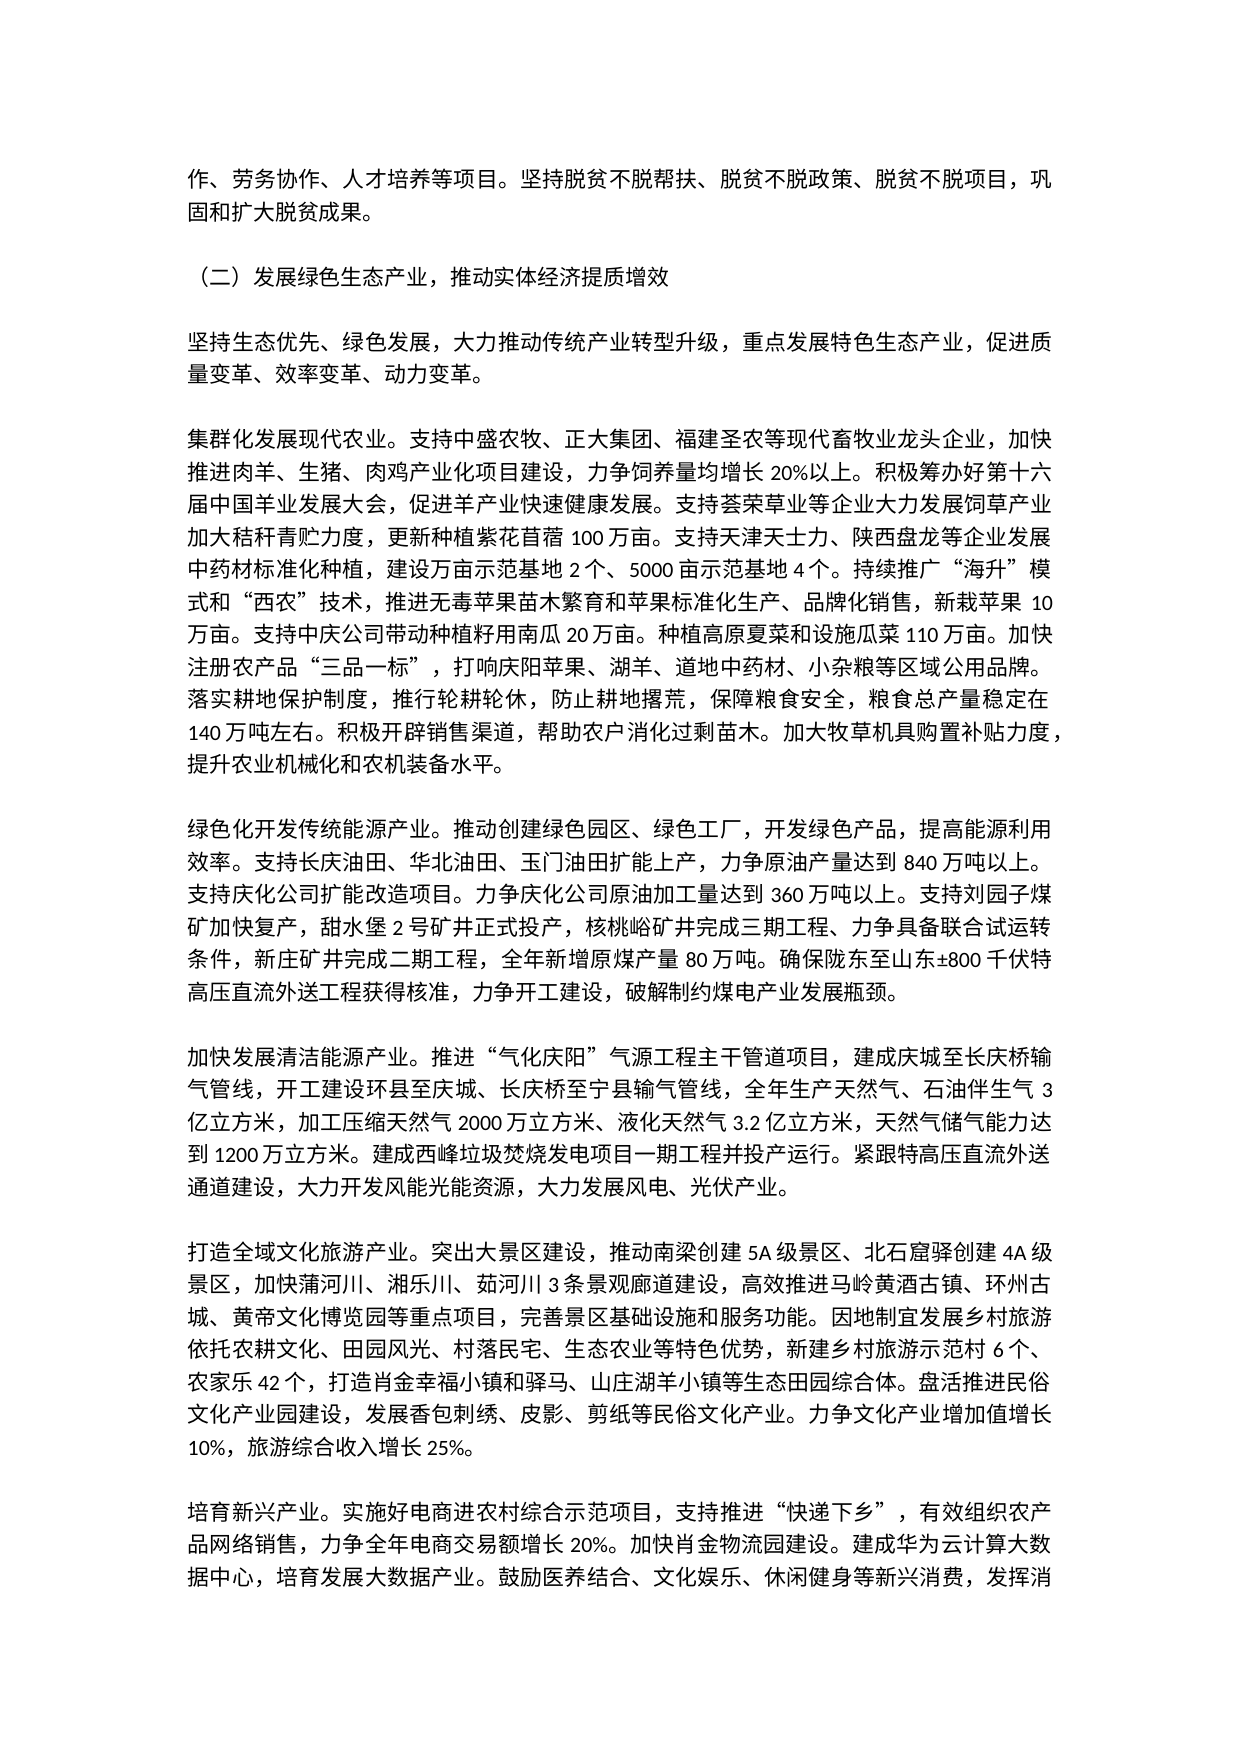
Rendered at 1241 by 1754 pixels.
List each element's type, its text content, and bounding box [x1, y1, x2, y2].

text （二）发展绿色生态产业，推动实体经济提质增效 [187, 259, 1053, 292]
text 集群化发展现代农业。支持中盛农牧、正大集团、福建圣农等现代畜牧业龙头企业，加快推进肉羊、生猪、肉鸡产业化项目建设，力争饲养量均增长20%以上。积极筹办好第十六届中国羊业发展大会，促进羊产业快速健康发展。支持荟荣草业等企业大力发展饲草产业，加大秸秆青贮力度，更新种植紫花苜蓿100万亩。支持天津天士力、陕西盘龙等企业发展中药材标准化种植，建设万亩示范基地2个、5000亩示范基地4个。持续推广“海升”模式和“西农”技术，推进无毒苹果苗木繁育和苹果标准化生产、品牌化销售，新栽苹果10万亩。支持中庆公司带动种植籽用南瓜20万亩。种植高原夏菜和设施瓜菜110万亩。加快注册农产品“三品一标”，打响庆阳苹果、湖羊、道地中药材、小杂粮等区域公用品牌。落实耕地保护制度，推行轮耕轮休，防止耕地撂荒，保障粮食安全，粮食总产量稳定在140万吨左右。积极开辟销售渠道，帮助农户消化过剩苗木。加大牧草机具购置补贴力度，提升农业机械化和农机装备水平。 [187, 422, 1053, 779]
text 加快发展清洁能源产业。推进“气化庆阳”气源工程主干管道项目，建成庆城至长庆桥输气管线，开工建设环县至庆城、长庆桥至宁县输气管线，全年生产天然气、石油伴生气3亿立方米，加工压缩天然气2000万立方米、液化天然气3.2亿立方米，天然气储气能力达到1200万立方米。建成西峰垃圾焚烧发电项目一期工程并投产运行。紧跟特高压直流外送通道建设，大力开发风能光能资源，大力发展风电、光伏产业。 [187, 1039, 1053, 1202]
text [187, 162, 1053, 227]
text 打造全域文化旅游产业。突出大景区建设，推动南梁创建5A级景区、北石窟驿创建4A级景区，加快蒲河川、湘乐川、茹河川3条景观廊道建设，高效推进马岭黄酒古镇、环州古城、黄帝文化博览园等重点项目，完善景区基础设施和服务功能。因地制宜发展乡村旅游，依托农耕文化、田园风光、村落民宅、生态农业等特色优势，新建乡村旅游示范村6个、农家乐42个，打造肖金幸福小镇和驿马、山庄湖羊小镇等生态田园综合体。盘活推进民俗文化产业园建设，发展香包刺绣、皮影、剪纸等民俗文化产业。力争文化产业增加值增长10%，旅游综合收入增长25%。 [187, 1234, 1053, 1462]
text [187, 1494, 1053, 1592]
text 绿色化开发传统能源产业。推动创建绿色园区、绿色工厂，开发绿色产品，提高能源利用效率。支持长庆油田、华北油田、玉门油田扩能上产，力争原油产量达到840万吨以上。支持庆化公司扩能改造项目。力争庆化公司原油加工量达到360万吨以上。支持刘园子煤矿加快复产，甜水堡2号矿井正式投产，核桃峪矿井完成三期工程、力争具备联合试运转条件，新庄矿井完成二期工程，全年新增原煤产量80万吨。确保陇东至山东±800千伏特高压直流外送工程获得核准，力争开工建设，破解制约煤电产业发展瓶颈。 [187, 812, 1053, 1007]
text 坚持生态优先、绿色发展，大力推动传统产业转型升级，重点发展特色生态产业，促进质量变革、效率变革、动力变革。 [187, 324, 1053, 389]
